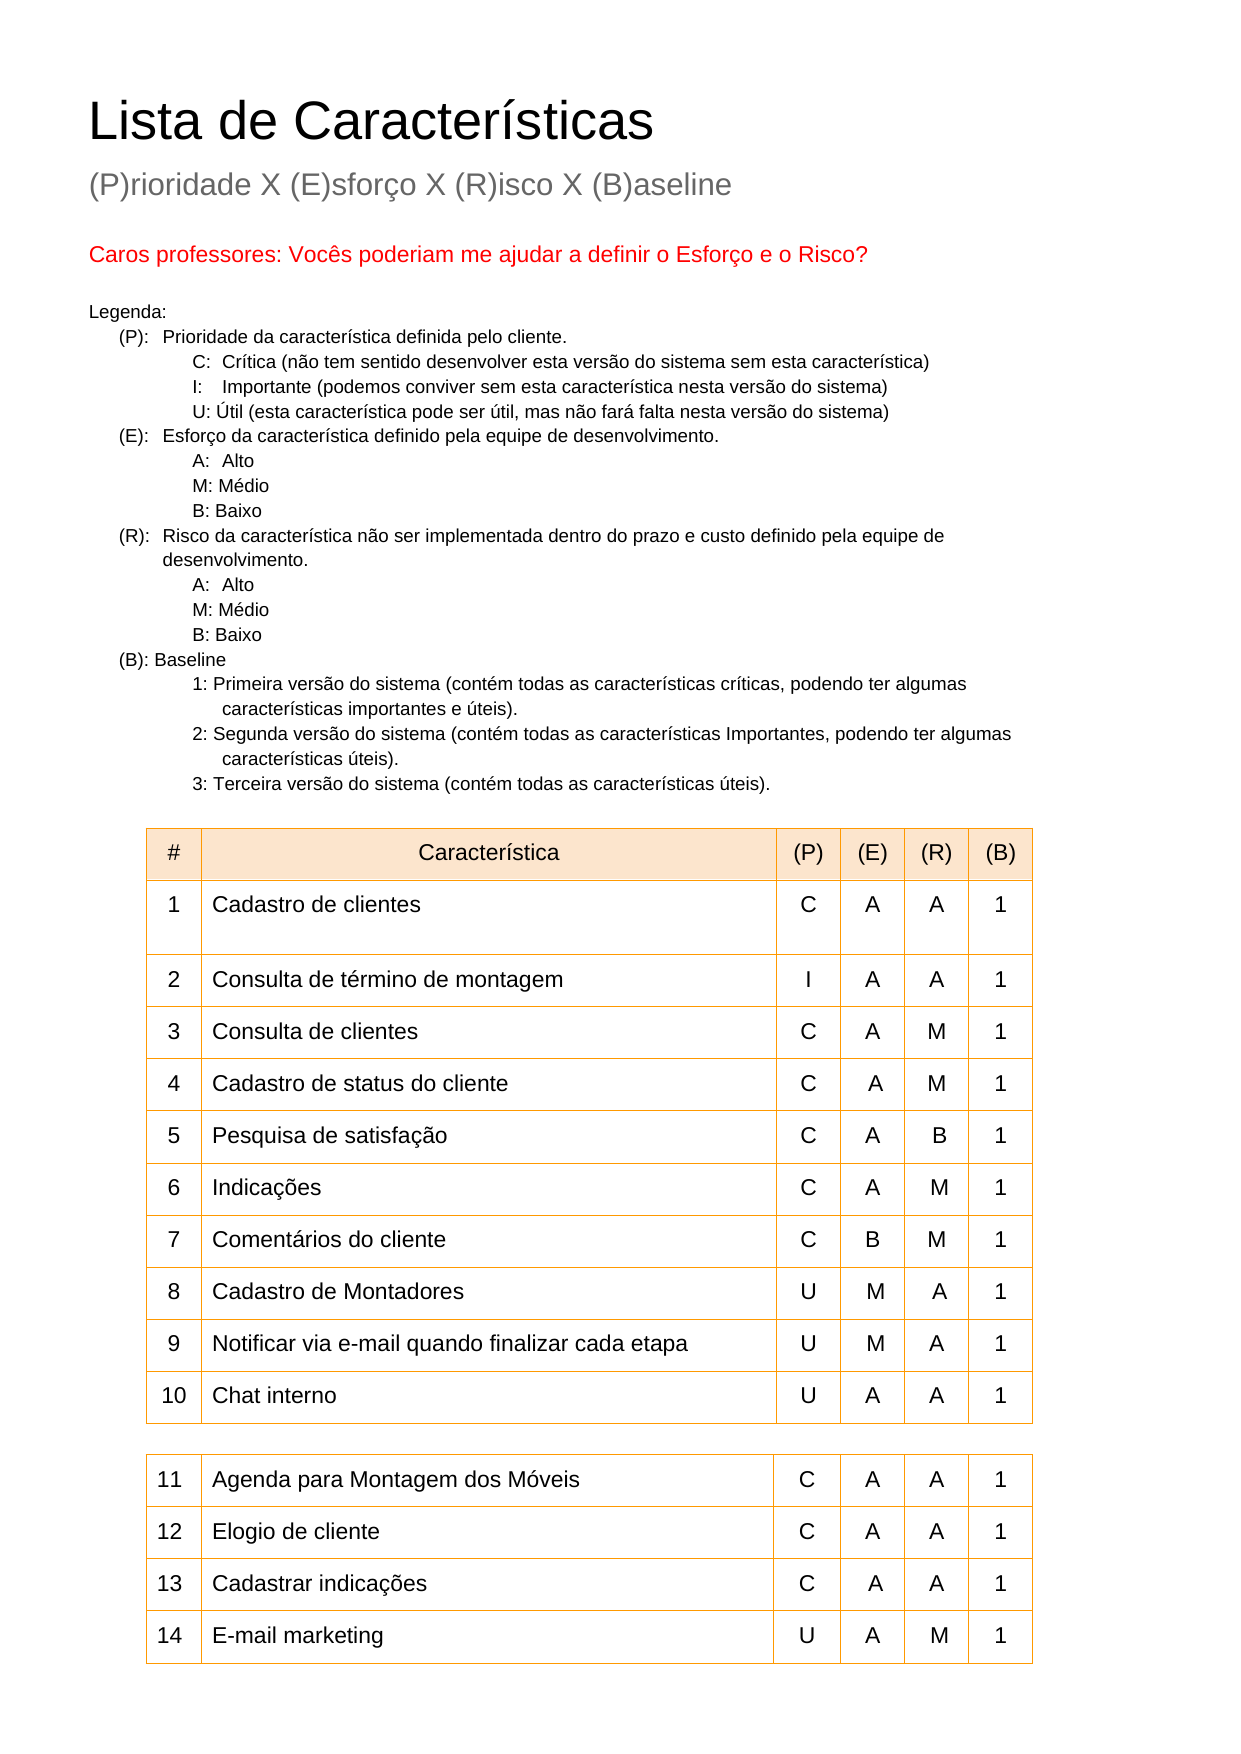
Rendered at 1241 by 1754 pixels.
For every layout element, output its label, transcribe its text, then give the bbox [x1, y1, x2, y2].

text (R): Risco da característica não ser implementada dentro do prazo e custo definido pela equipe de desenvolvimento. [119, 524, 1090, 571]
table_cell A [841, 1059, 904, 1110]
subtitle (P)rioridade X (E)sforço X (R)isco X (B)aseline [88, 166, 1090, 202]
text M: Médio [192, 475, 1090, 496]
table_cell M [841, 1320, 904, 1371]
text U: Útil (esta característica pode ser útil, mas não fará falta nesta versão do sistema) [192, 401, 1090, 422]
table_cell C [777, 1111, 840, 1162]
text (E): Esforço da característica definido pela equipe de desenvolvimento. [119, 425, 1090, 447]
table_header Característica [202, 829, 776, 879]
text 3: Terceira versão do sistema (contém todas as características úteis). [192, 772, 1090, 794]
table_cell 1 [969, 1559, 1032, 1610]
text A: Alto [192, 450, 1090, 472]
table_cell 10 [147, 1372, 201, 1423]
table_cell 1 [969, 1216, 1032, 1267]
table_cell 8 [147, 1268, 201, 1319]
table_cell 1 [969, 881, 1032, 954]
table_cell Chat interno [202, 1372, 776, 1423]
table_cell 1 [969, 1059, 1032, 1110]
text 1: Primeira versão do sistema (contém todas as características críticas, podendo ter algumas características importantes e úteis). [192, 673, 1090, 719]
table_cell C [774, 1559, 840, 1610]
table_cell 13 [147, 1559, 201, 1610]
table_cell Cadastrar indicações [202, 1559, 773, 1610]
table_cell A [905, 1320, 968, 1371]
table_cell A [841, 1611, 904, 1662]
table_cell 1 [969, 1007, 1032, 1058]
table_cell M [905, 1216, 968, 1267]
table_cell 1 [969, 1611, 1032, 1662]
table_cell I [777, 955, 840, 1006]
table_cell C [777, 1059, 840, 1110]
table_header Agenda para Montagem dos Móveis [202, 1455, 773, 1506]
table_header (B) [969, 829, 1032, 879]
table_cell 3 [147, 1007, 201, 1058]
table_cell Consulta de término de montagem [202, 955, 776, 1006]
table_cell 4 [147, 1059, 201, 1110]
table_cell E-mail marketing [202, 1611, 773, 1662]
table_cell 2 [147, 955, 201, 1006]
table_cell A [905, 881, 968, 954]
table_header C [774, 1455, 840, 1506]
table_cell 1 [969, 955, 1032, 1006]
title Lista de Características [88, 88, 1090, 151]
table_cell Indicações [202, 1164, 776, 1214]
table_cell 9 [147, 1320, 201, 1371]
text B: Baixo [192, 624, 1090, 645]
table_cell 14 [147, 1611, 201, 1662]
table_cell 1 [969, 1164, 1032, 1214]
table_cell A [841, 881, 904, 954]
table_cell A [905, 955, 968, 1006]
table_cell Cadastro de Montadores [202, 1268, 776, 1319]
table_cell 7 [147, 1216, 201, 1267]
table_cell Pesquisa de satisfação [202, 1111, 776, 1162]
table_cell 5 [147, 1111, 201, 1162]
table_cell U [777, 1372, 840, 1423]
table_cell A [841, 1007, 904, 1058]
table_cell C [777, 1007, 840, 1058]
table_cell M [905, 1164, 968, 1214]
table_cell U [774, 1611, 840, 1662]
table_cell A [905, 1559, 968, 1610]
text B: Baixo [192, 500, 1090, 521]
table_cell B [841, 1216, 904, 1267]
table_cell 1 [969, 1268, 1032, 1319]
text (B): Baseline [119, 648, 1090, 670]
table_cell Cadastro de status do cliente [202, 1059, 776, 1110]
table_cell Comentários do cliente [202, 1216, 776, 1267]
table_cell Cadastro de clientes [202, 881, 776, 954]
table_cell A [841, 1372, 904, 1423]
table_cell M [905, 1059, 968, 1110]
table_cell A [905, 1372, 968, 1423]
table_cell A [841, 1559, 904, 1610]
table_cell 6 [147, 1164, 201, 1214]
table_cell M [905, 1007, 968, 1058]
table_cell Notificar via e-mail quando finalizar cada etapa [202, 1320, 776, 1371]
table_cell C [777, 1164, 840, 1214]
table_cell A [841, 1507, 904, 1558]
table_header (R) [905, 829, 968, 879]
text C: Crítica (não tem sentido desenvolver esta versão do sistema sem esta característica) [192, 351, 1090, 372]
table_cell A [841, 1164, 904, 1214]
table_header (E) [841, 829, 904, 879]
text Caros professores: Vocês poderiam me ajudar a definir o Esforço e o Risco? [88, 241, 1090, 267]
table_cell U [777, 1320, 840, 1371]
table_cell A [905, 1268, 968, 1319]
table_header A [841, 1455, 904, 1506]
table_cell A [841, 955, 904, 1006]
table_header 1 [969, 1455, 1032, 1506]
table_header # [147, 829, 201, 879]
table_cell U [777, 1268, 840, 1319]
table_cell M [841, 1268, 904, 1319]
table_cell M [905, 1611, 968, 1662]
table_cell A [841, 1111, 904, 1162]
table_cell C [777, 1216, 840, 1267]
table_header (P) [777, 829, 840, 879]
table_cell 1 [969, 1111, 1032, 1162]
table_cell A [905, 1507, 968, 1558]
text (P): Prioridade da característica definida pelo cliente. [119, 326, 1090, 348]
table_cell C [774, 1507, 840, 1558]
table_cell 1 [147, 881, 201, 954]
text M: Médio [192, 599, 1090, 620]
table_cell C [777, 881, 840, 954]
text 2: Segunda versão do sistema (contém todas as características Importantes, podendo ter algumas características úteis). [192, 723, 1090, 769]
text I: Importante (podemos conviver sem esta característica nesta versão do sistema) [192, 376, 1090, 397]
table_cell Consulta de clientes [202, 1007, 776, 1058]
table_cell 1 [969, 1507, 1032, 1558]
text Legenda: [88, 301, 1090, 323]
table_cell 1 [969, 1320, 1032, 1371]
table_cell Elogio de cliente [202, 1507, 773, 1558]
table_header 11 [147, 1455, 201, 1506]
table_cell 12 [147, 1507, 201, 1558]
table_cell B [905, 1111, 968, 1162]
text A: Alto [192, 574, 1090, 596]
table_header A [905, 1455, 968, 1506]
table_cell 1 [969, 1372, 1032, 1423]
